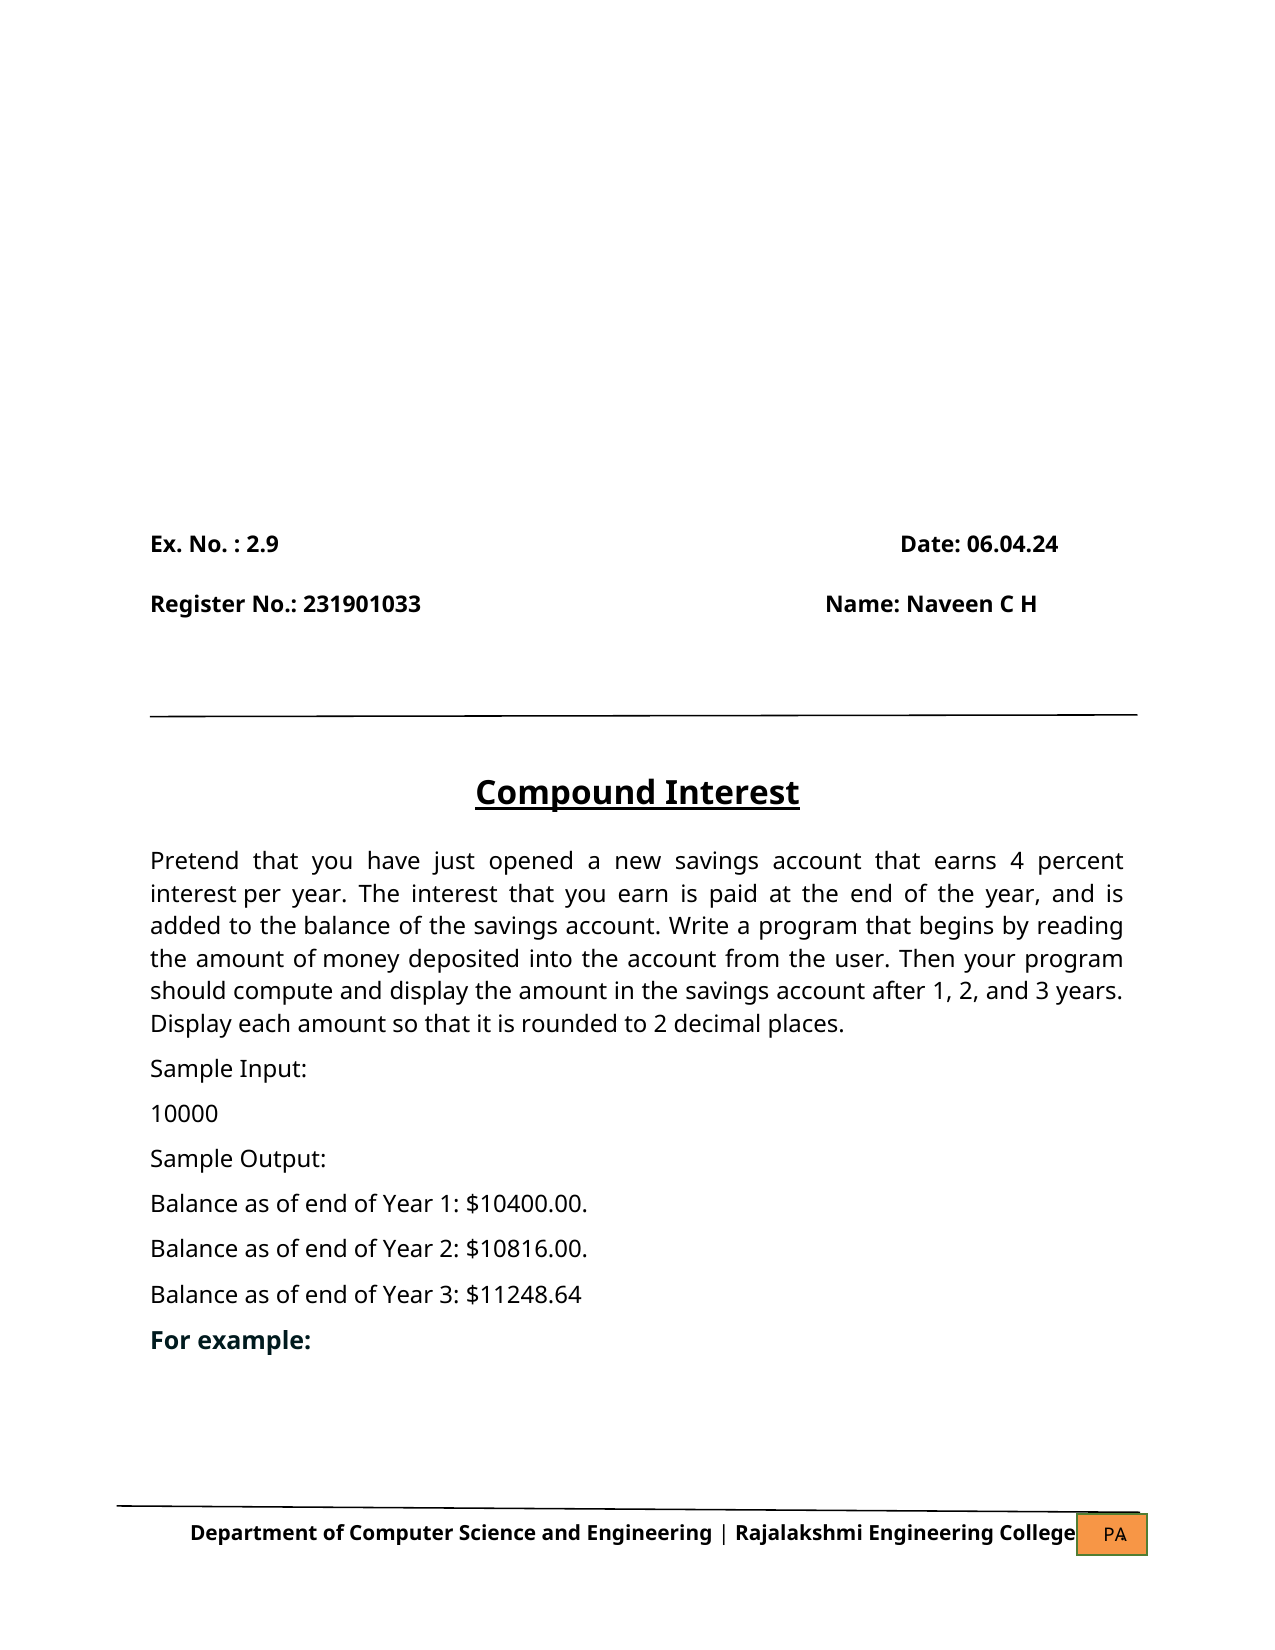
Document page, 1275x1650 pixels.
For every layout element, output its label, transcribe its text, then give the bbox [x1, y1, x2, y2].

text Balance as of end of Year 1: $10400.00. [150, 1187, 1125, 1220]
text Pretend that you have just opened a new savings account that earns 4 percent interest per year. The interest that you earn is paid at the end of the year, and is added to the balance of the savings account. Write a program that begins by reading the amount of money deposited into the account from the user. Then your program should compute and display the amount in the savings account after 1, 2, and 3 years. Display each amount so that it is rounded to 2 decimal places. [150, 844, 1125, 1039]
text Sample Output: [150, 1142, 1125, 1175]
text For example: [150, 1322, 1125, 1357]
text Balance as of end of Year 2: $10816.00. [150, 1232, 1125, 1265]
text Balance as of end of Year 3: $11248.64 [150, 1277, 1125, 1310]
text Compound Interest [150, 769, 1125, 814]
text Register No.: 231901033 Name: Naveen C H [150, 588, 1125, 619]
text Sample Input: [150, 1052, 1125, 1084]
text Ex. No. : 2.9 Date: 06.04.24 [150, 527, 1125, 559]
text 10000 [150, 1097, 1125, 1129]
